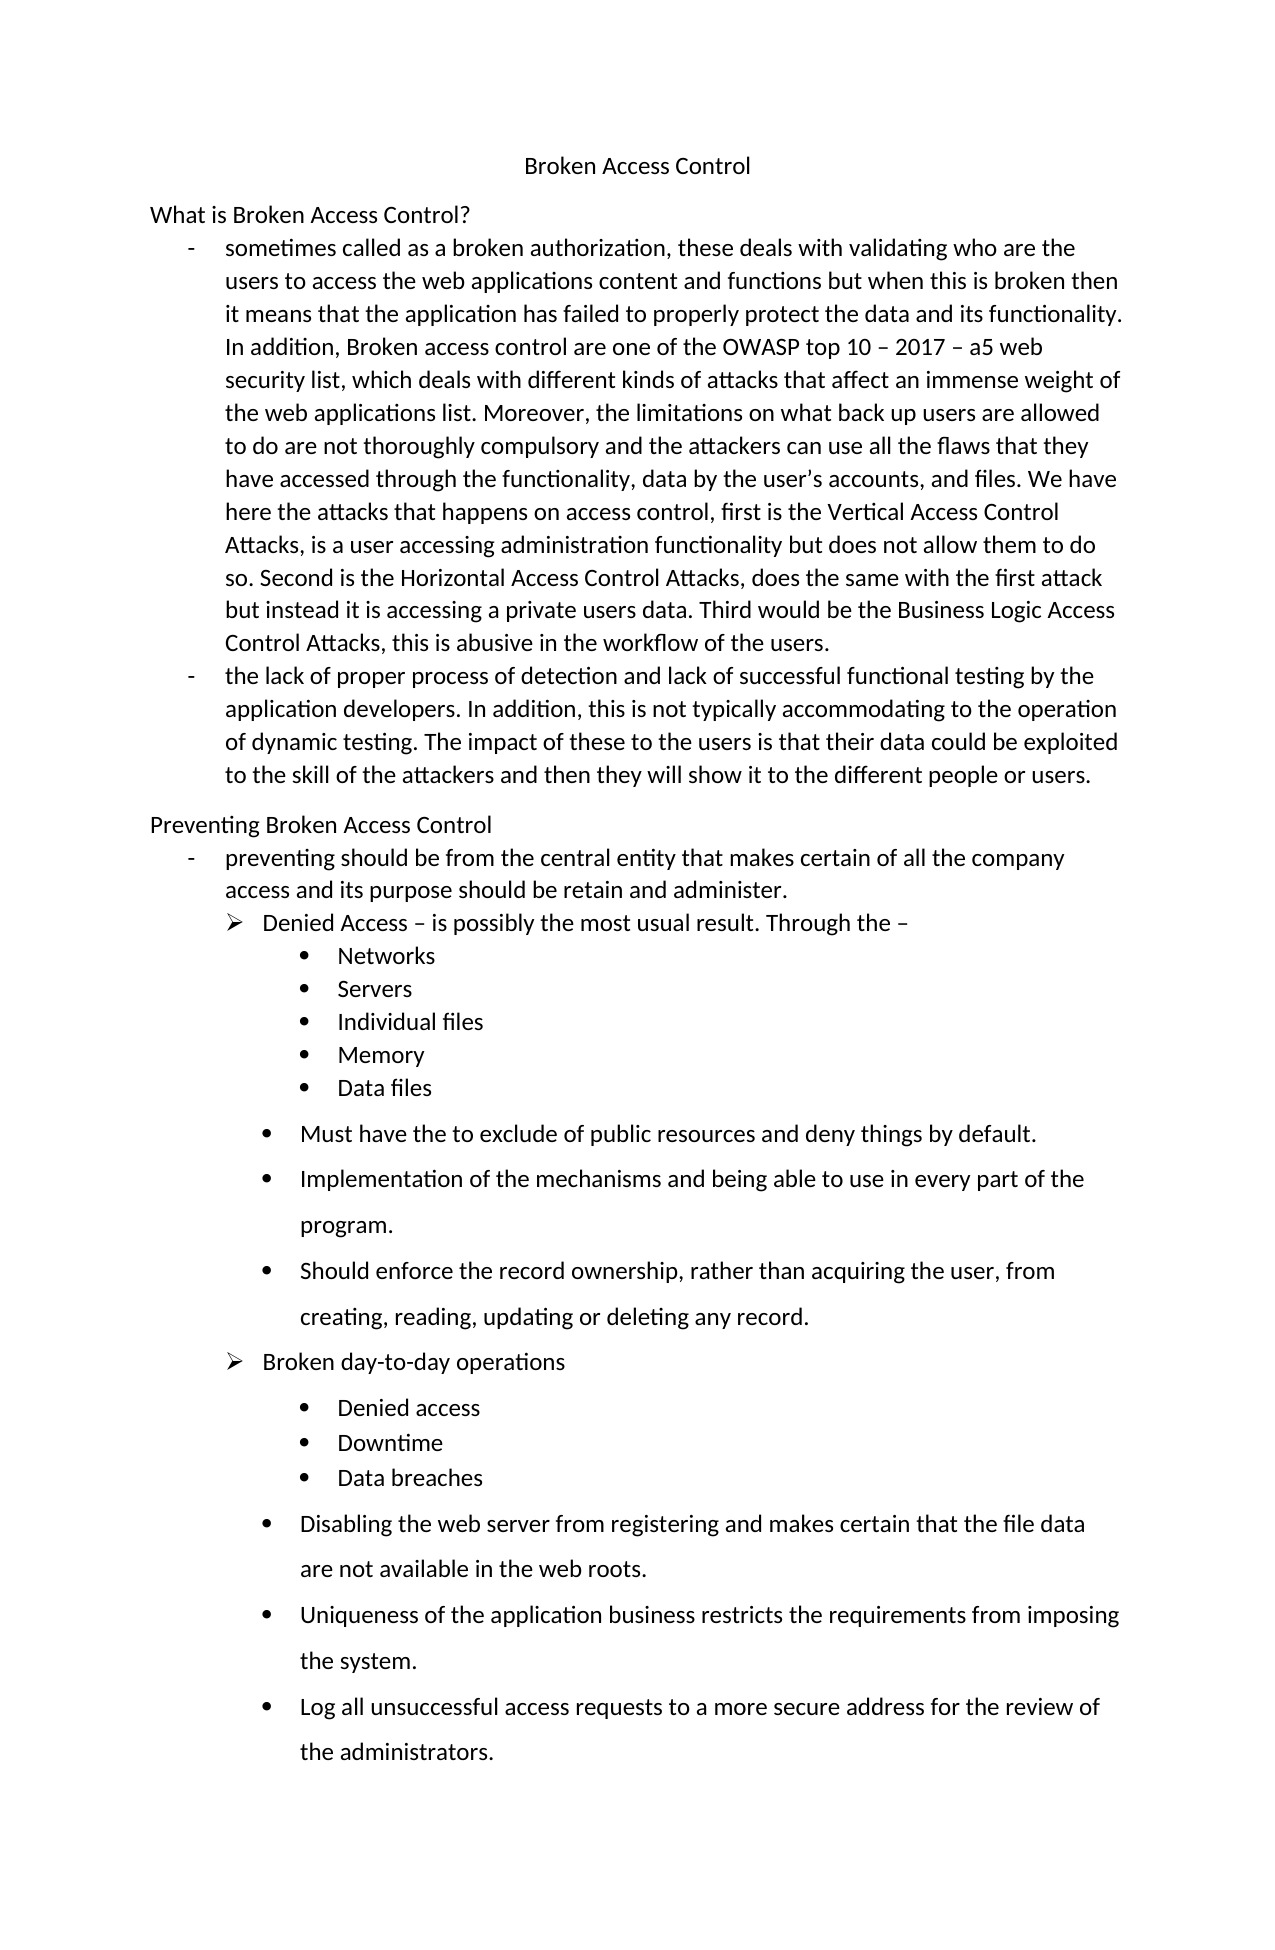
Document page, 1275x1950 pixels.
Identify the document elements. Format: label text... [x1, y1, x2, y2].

text Preventing Broken Access Control [150, 809, 1125, 839]
text What is Broken Access Control? [150, 199, 1125, 230]
list Disabling the web server from registering and makes certain that the file data are not available in the web roots. [262, 1508, 1125, 1584]
list Data breaches [300, 1462, 1125, 1493]
list Servers [300, 973, 1125, 1004]
list Uniqueness of the application business restricts the requirements from imposing the system. [262, 1599, 1125, 1676]
list Broken day-to-day operations [225, 1346, 1125, 1377]
list Denied access [300, 1392, 1125, 1423]
list preventing should be from the central entity that makes certain of all the company access and its purpose should be retain and administer. [187, 842, 1125, 905]
list Memory [300, 1039, 1125, 1070]
list sometimes called as a broken authorization, these deals with validating who are the users to access the web applications content and functions but when this is broken then it means that the application has failed to properly protect the data and its functionality. In addition, Broken access control are one of the OWASP top 10 – 2017 – a5 web security list, which deals with different kinds of attacks that affect an immense weight of the web applications list. Moreover, the limitations on what back up users are allowed to do are not thoroughly compulsory and the attackers can use all the flaws that they have accessed through the functionality, data by the user’s accounts, and files. We have here the attacks that happens on access control, first is the Vertical Access Control Attacks, is a user accessing administration functionality but does not allow them to do so. Second is the Horizontal Access Control Attacks, does the same with the first attack but instead it is accessing a private users data. Third would be the Business Logic Access Control Attacks, this is abusive in the workflow of the users. [187, 232, 1125, 658]
list Downtime [300, 1427, 1125, 1458]
list the lack of proper process of detection and lack of successful functional testing by the application developers. In addition, this is not typically accommodating to the operation of dynamic testing. The impact of these to the users is that their data could be exploited to the skill of the attackers and then they will show it to the different people or users. [187, 660, 1125, 790]
list Individual files [300, 1006, 1125, 1037]
list Denied Access – is possibly the most usual result. Through the – [225, 907, 1125, 938]
text Broken Access Control [150, 150, 1125, 181]
list Log all unsuccessful access requests to a more secure address for the review of the administrators. [262, 1691, 1125, 1767]
list Should enforce the record ownership, rather than acquiring the user, from creating, reading, updating or deleting any record. [262, 1255, 1125, 1331]
list Must have the to exclude of public resources and deny things by default. [262, 1118, 1125, 1148]
list Data files [300, 1072, 1125, 1103]
list Networks [300, 940, 1125, 971]
list Implementation of the mechanisms and being able to use in every part of the program. [262, 1163, 1125, 1240]
